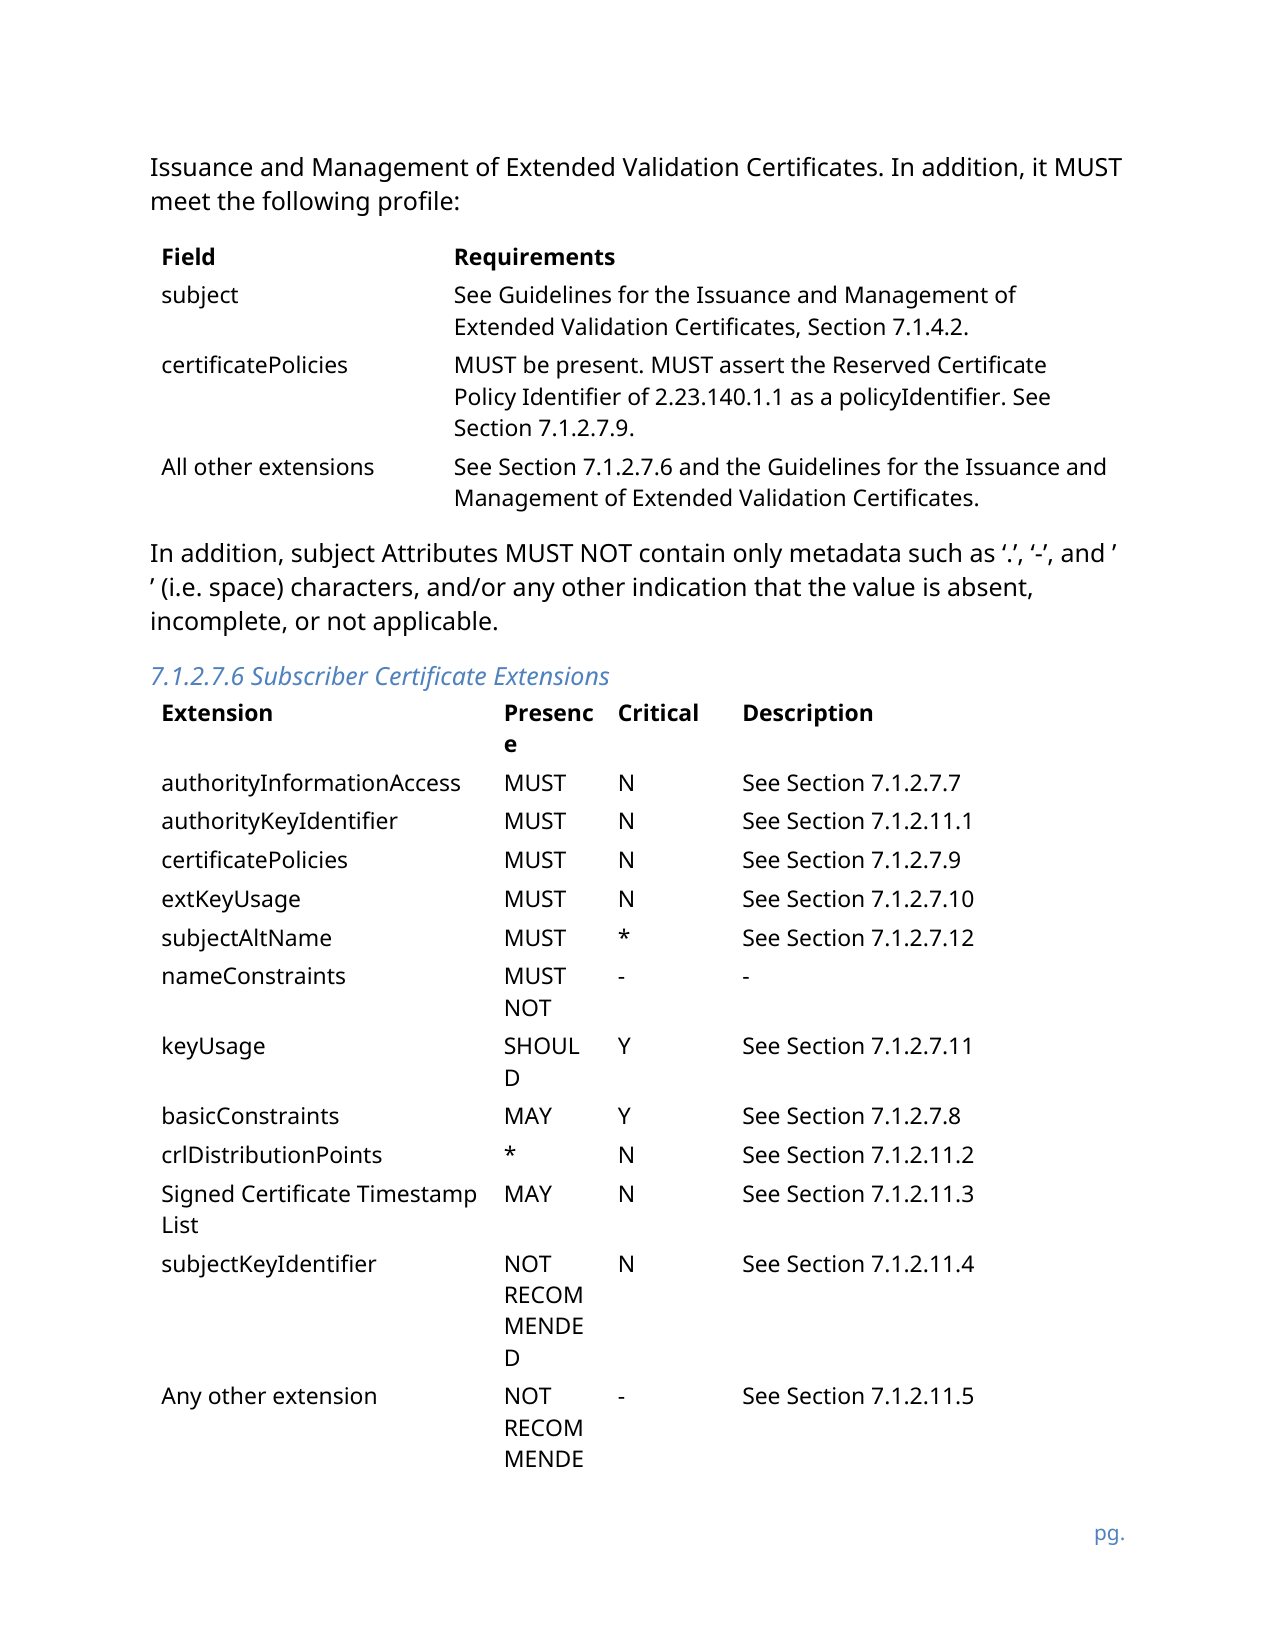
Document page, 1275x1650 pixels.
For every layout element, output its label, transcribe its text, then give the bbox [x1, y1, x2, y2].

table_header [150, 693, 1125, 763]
subtitle 7.1.2.7.6 Subscriber Certificate Extensions [150, 659, 1125, 693]
text In addition, subject Attributes MUST NOT contain only metadata such as ‘.’, ‘-’, and ’ ’ (i.e. space) characters, and/or any other indication that the value is absent, incomplete, or not applicable. [150, 536, 1125, 638]
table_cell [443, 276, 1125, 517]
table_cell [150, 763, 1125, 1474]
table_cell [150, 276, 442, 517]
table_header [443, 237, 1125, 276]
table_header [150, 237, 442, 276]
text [150, 150, 1125, 218]
